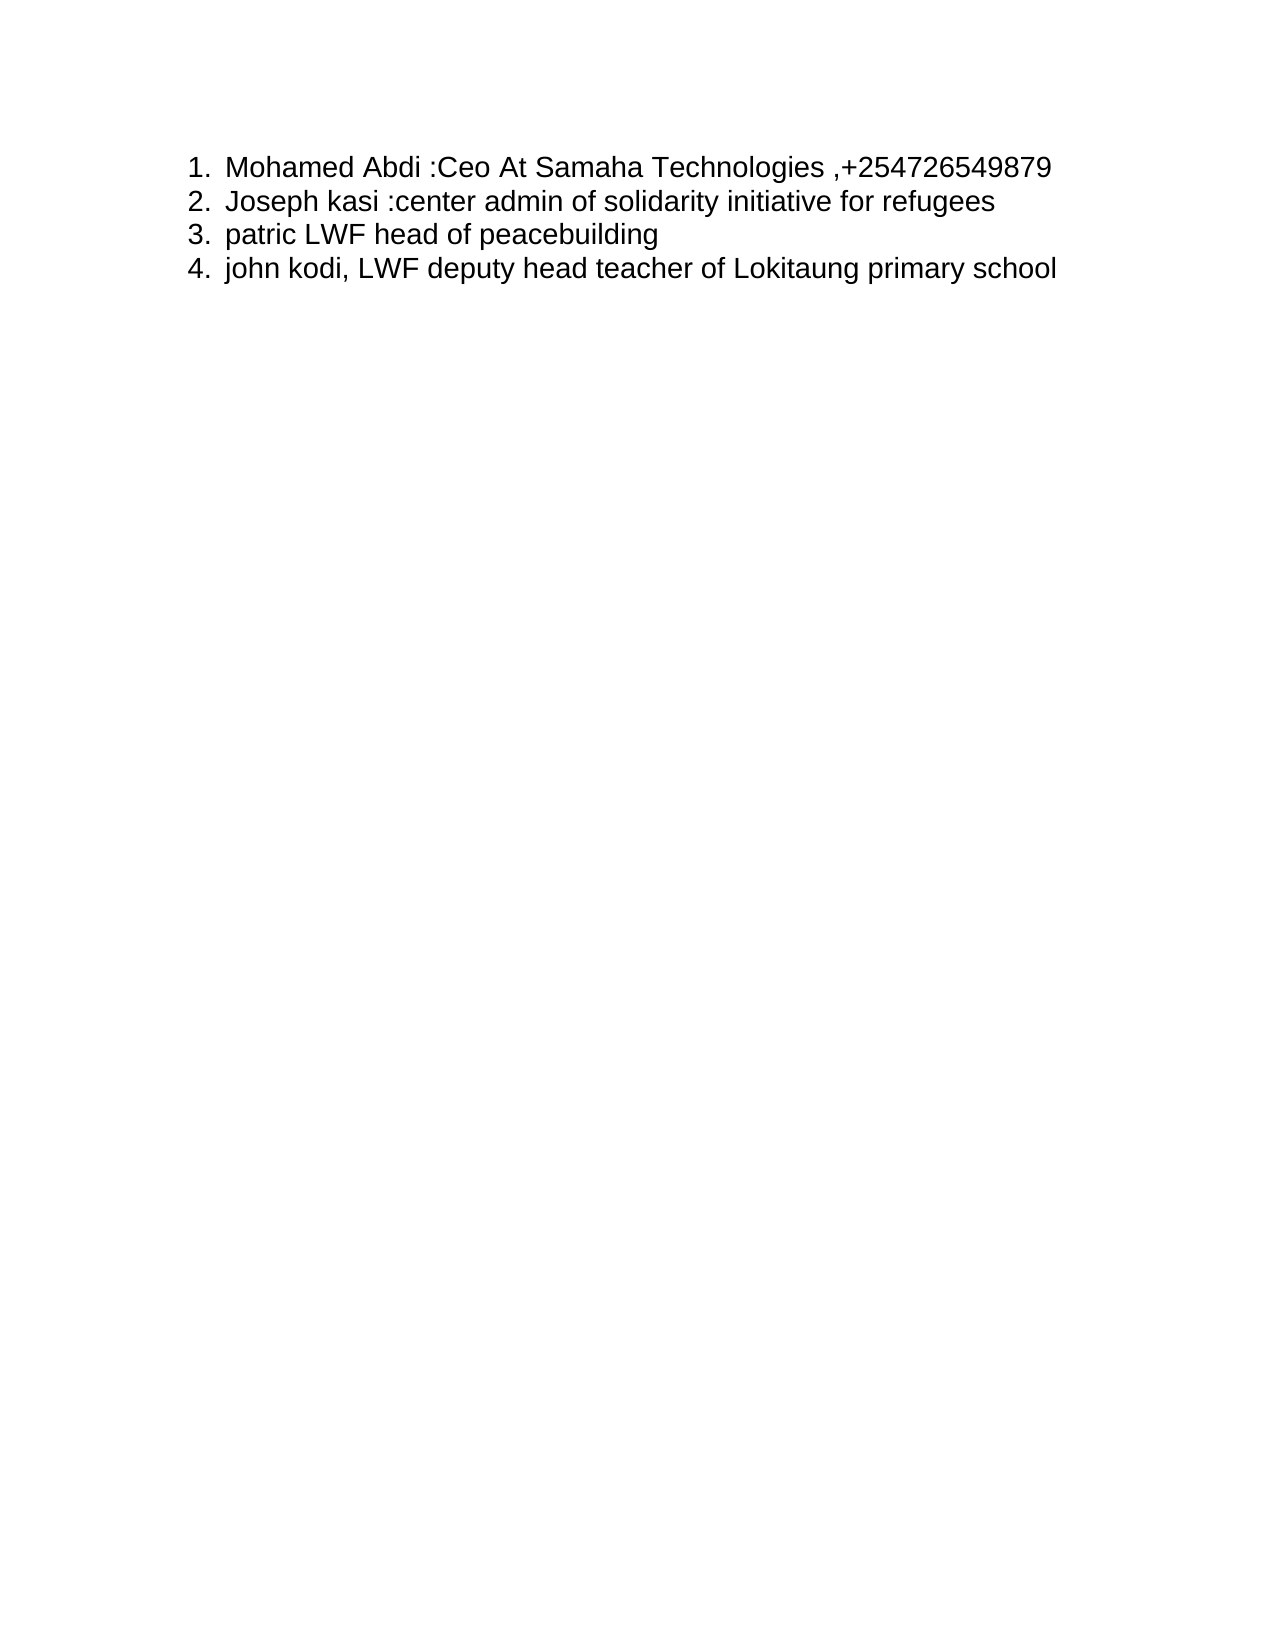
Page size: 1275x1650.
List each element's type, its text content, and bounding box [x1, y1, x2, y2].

list Joseph kasi :center admin of solidarity initiative for refugees [187, 183, 1125, 217]
list patric LWF head of peacebuilding [187, 217, 1125, 251]
list john kodi, LWF deputy head teacher of Lokitaung primary school [187, 251, 1125, 284]
list Mohamed Abdi :Ceo At Samaha Technologies ,+254726549879 [187, 150, 1125, 183]
